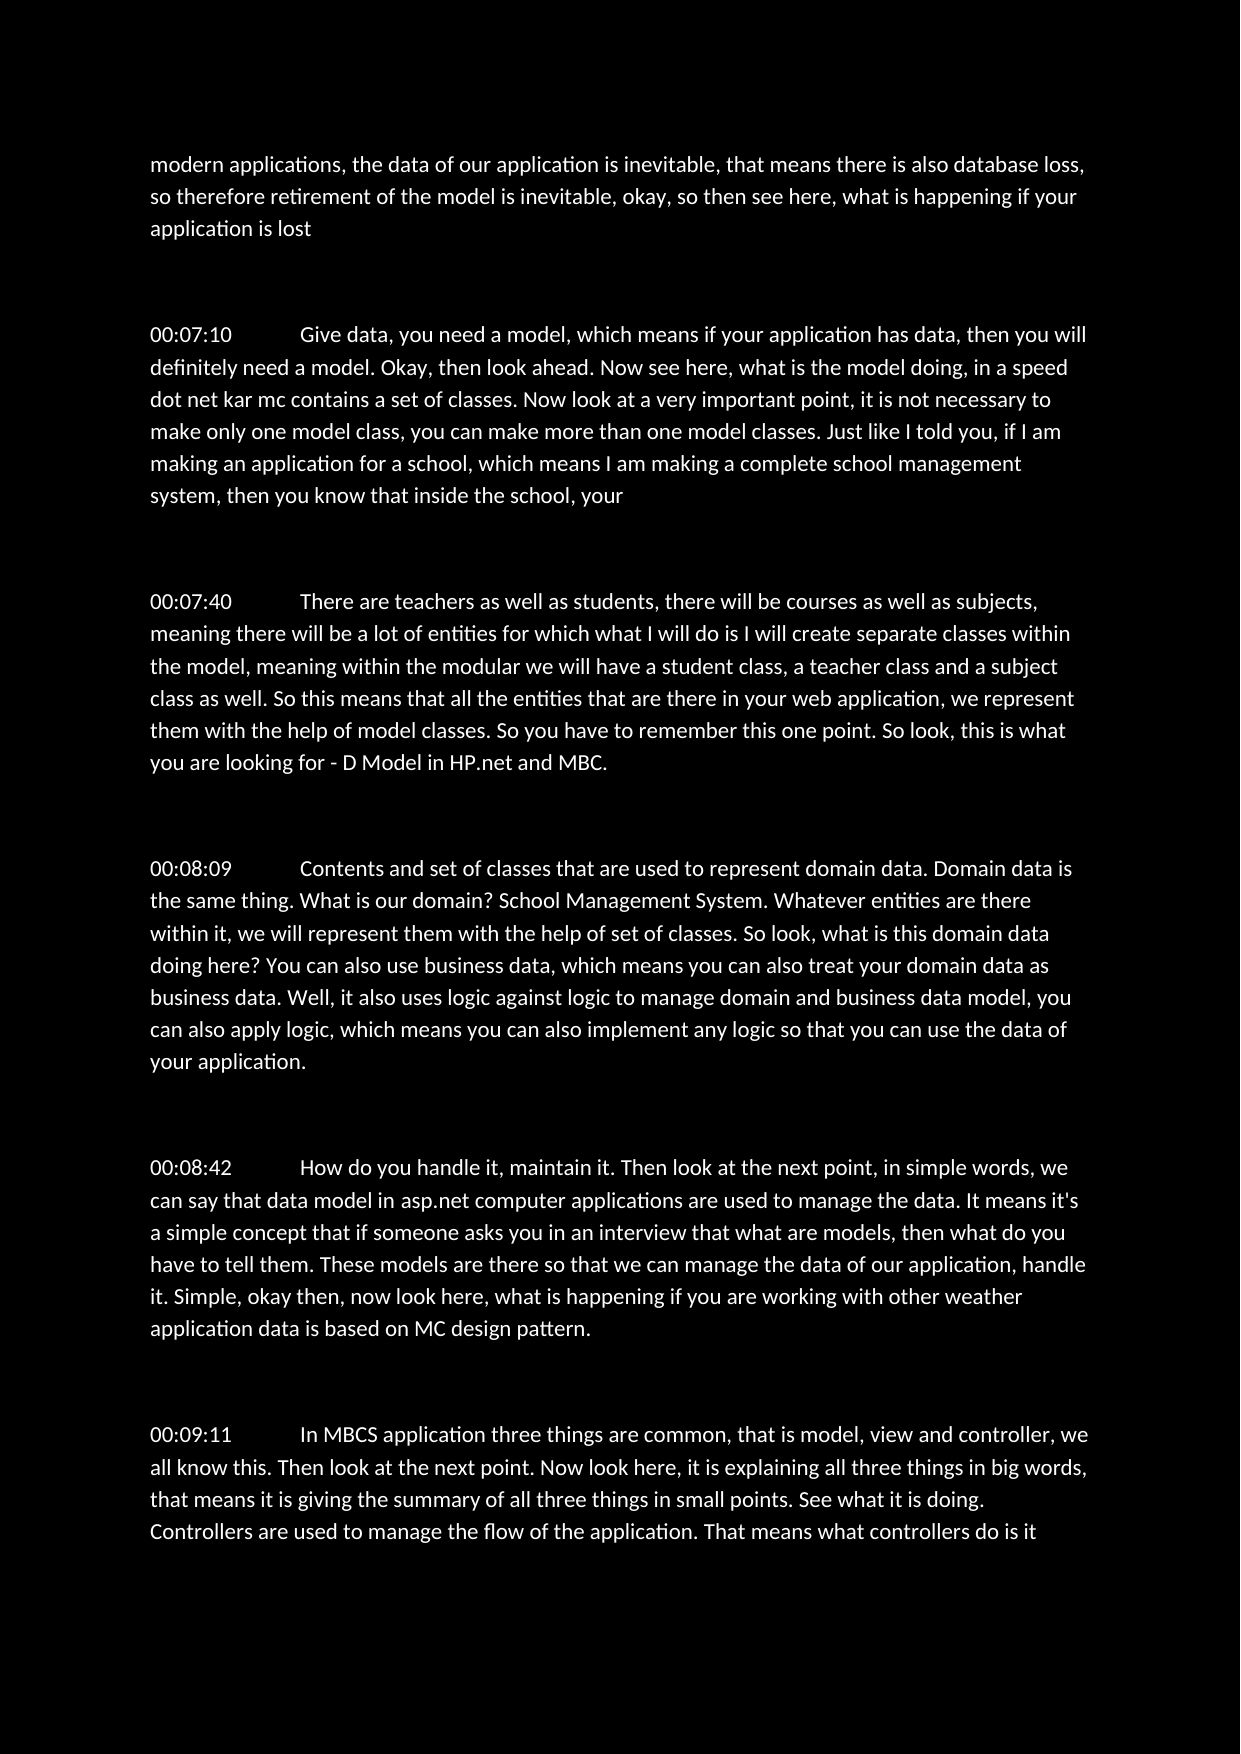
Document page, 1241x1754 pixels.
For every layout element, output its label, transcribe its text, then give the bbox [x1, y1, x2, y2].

text 00:08:42 How do you handle it, maintain it. Then look at the next point, in simple words, we can say that data model in asp.net computer applications are used to manage the data. It means it's a simple concept that if someone asks you in an interview that what are models, then what do you have to tell them. These models are there so that we can manage the data of our application, handle it. Simple, okay then, now look here, what is happening if you are working with other weather application data is based on MC design pattern. [150, 1153, 1090, 1342]
text 00:07:40 There are teachers as well as students, there will be courses as well as subjects, meaning there will be a lot of entities for which what I will do is I will create separate classes within the model, meaning within the modular we will have a student class, a teacher class and a subject class as well. So this means that all the entities that are there in your web application, we represent them with the help of model classes. So you have to remember this one point. So look, this is what you are looking for - D Model in HP.net and MBC. [150, 587, 1090, 776]
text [150, 1421, 1090, 1545]
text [150, 150, 1090, 242]
text 00:08:09 Contents and set of classes that are used to represent domain data. Domain data is the same thing. What is our domain? School Management System. Whatever entities are there within it, we will represent them with the help of set of classes. So look, what is this domain data doing here? You can also use business data, which means you can also treat your domain data as business data. Well, it also uses logic against logic to manage domain and business data model, you can also apply logic, which means you can also implement any logic so that you can use the data of your application. [150, 854, 1090, 1076]
text 00:07:10 Give data, you need a model, which means if your application has data, then you will definitely need a model. Okay, then look ahead. Now see here, what is the model doing, in a speed dot net kar mc contains a set of classes. Now look at a very important point, it is not necessary to make only one model class, you can make more than one model classes. Just like I told you, if I am making an application for a school, which means I am making a complete school management system, then you know that inside the school, your [150, 320, 1090, 509]
